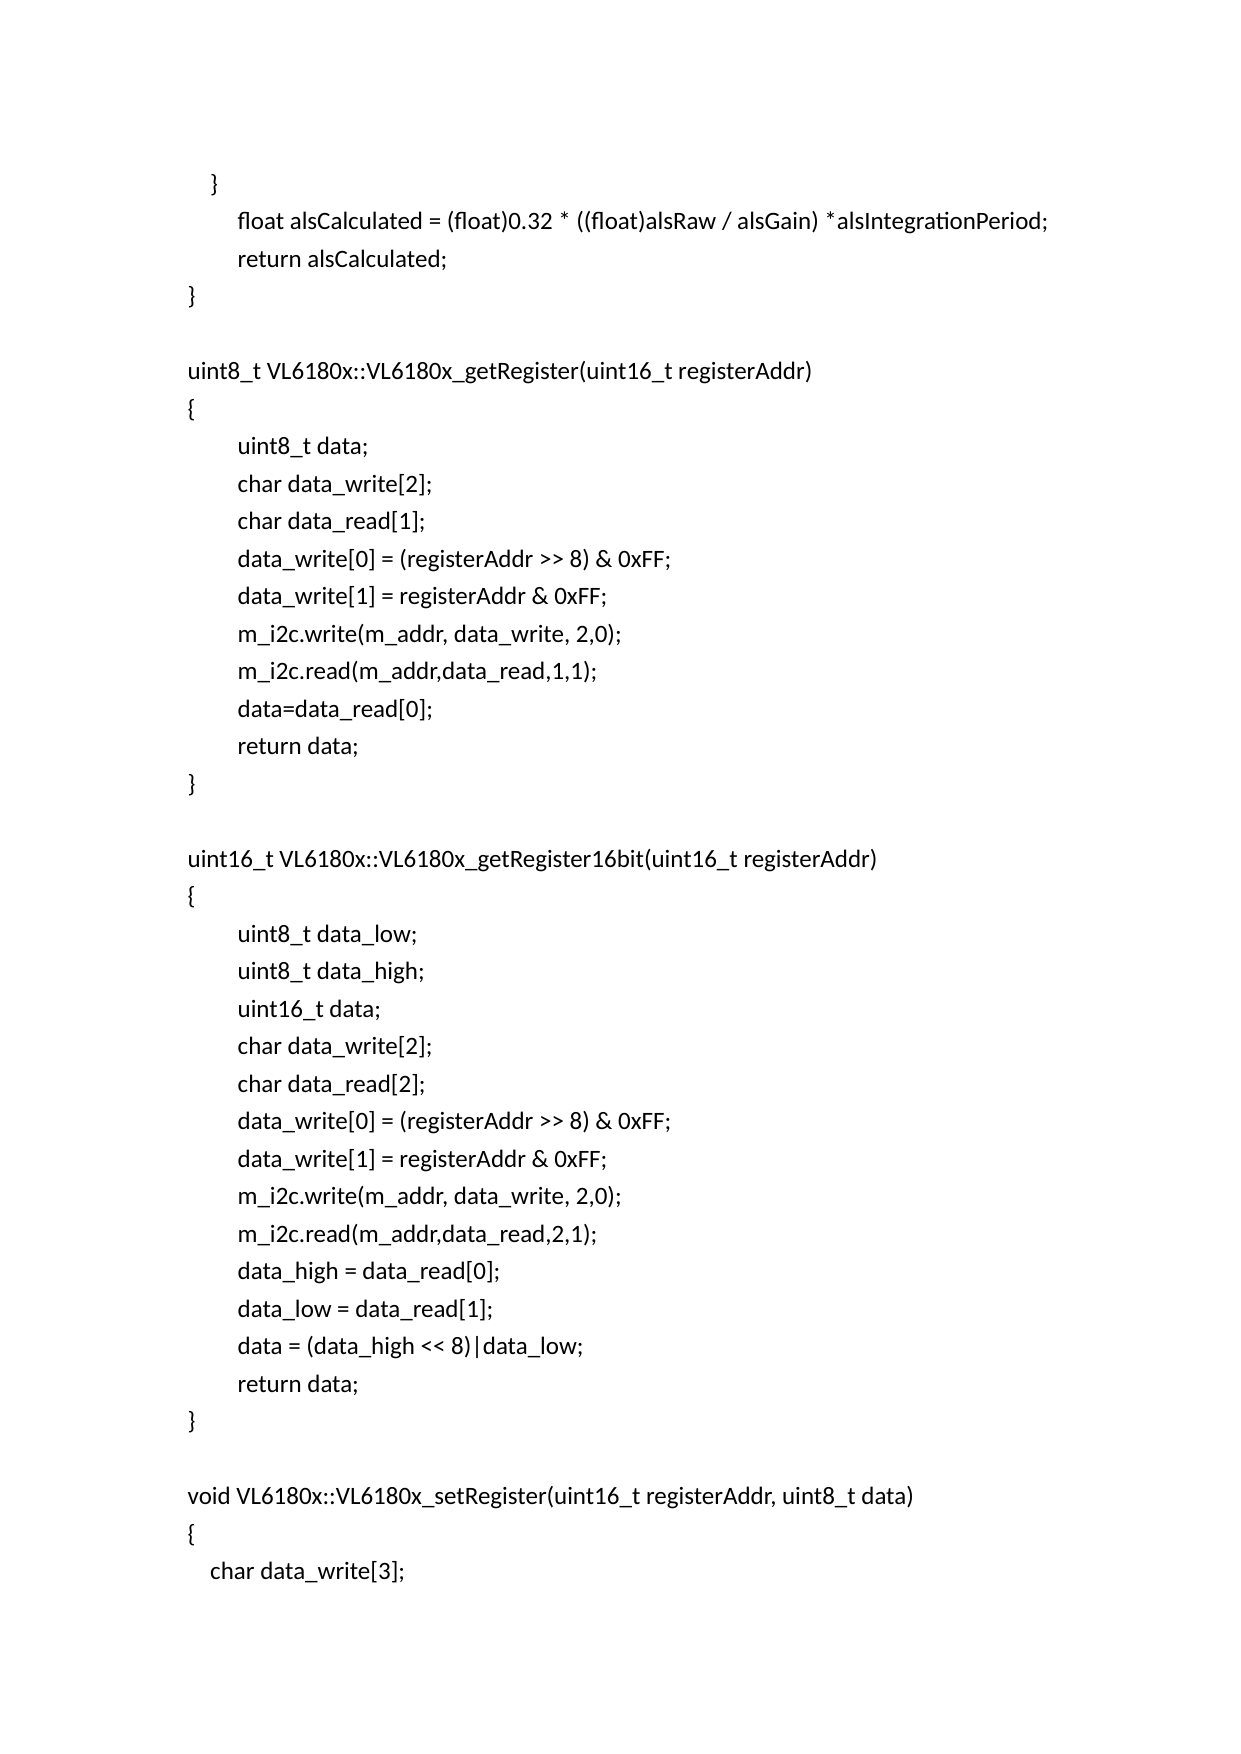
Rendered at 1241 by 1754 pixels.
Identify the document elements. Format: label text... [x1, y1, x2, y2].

text char data_read[2]; [187, 1064, 1053, 1102]
text data_write[1] = registerAddr & 0xFF; [187, 1139, 1053, 1177]
text } [187, 1402, 1053, 1439]
text uint8_t data_low; [187, 914, 1053, 952]
text data_write[1] = registerAddr & 0xFF; [187, 577, 1053, 614]
text uint16_t VL6180x::VL6180x_getRegister16bit(uint16_t registerAddr) [187, 839, 1053, 877]
text char data_write[2]; [187, 1027, 1053, 1064]
text uint16_t data; [187, 989, 1053, 1027]
text data_write[0] = (registerAddr >> 8) & 0xFF; [187, 539, 1053, 577]
text { [187, 1514, 1053, 1552]
text return data; [187, 727, 1053, 764]
text { [187, 389, 1053, 427]
text data_high = data_read[0]; [187, 1252, 1053, 1289]
text } [187, 277, 1053, 314]
text uint8_t VL6180x::VL6180x_getRegister(uint16_t registerAddr) [187, 352, 1053, 389]
text char data_read[1]; [187, 502, 1053, 539]
text data_write[0] = (registerAddr >> 8) & 0xFF; [187, 1102, 1053, 1139]
text return alsCalculated; [187, 239, 1053, 277]
text m_i2c.read(m_addr,data_read,2,1); [187, 1214, 1053, 1252]
text char data_write[3]; [187, 1552, 1053, 1589]
text } [187, 164, 1053, 202]
text m_i2c.write(m_addr, data_write, 2,0); [187, 1177, 1053, 1214]
text void VL6180x::VL6180x_setRegister(uint16_t registerAddr, uint8_t data) [187, 1477, 1053, 1514]
text data = (data_high << 8)|data_low; [187, 1327, 1053, 1364]
text return data; [187, 1364, 1053, 1402]
text } [187, 764, 1053, 802]
text m_i2c.read(m_addr,data_read,1,1); [187, 652, 1053, 689]
text data_low = data_read[1]; [187, 1289, 1053, 1327]
text uint8_t data; [187, 427, 1053, 464]
text float alsCalculated = (float)0.32 * ((float)alsRaw / alsGain) *alsIntegrationPeriod; [187, 202, 1053, 239]
text { [187, 877, 1053, 914]
text uint8_t data_high; [187, 952, 1053, 989]
text data=data_read[0]; [187, 689, 1053, 727]
text char data_write[2]; [187, 464, 1053, 502]
text m_i2c.write(m_addr, data_write, 2,0); [187, 614, 1053, 652]
